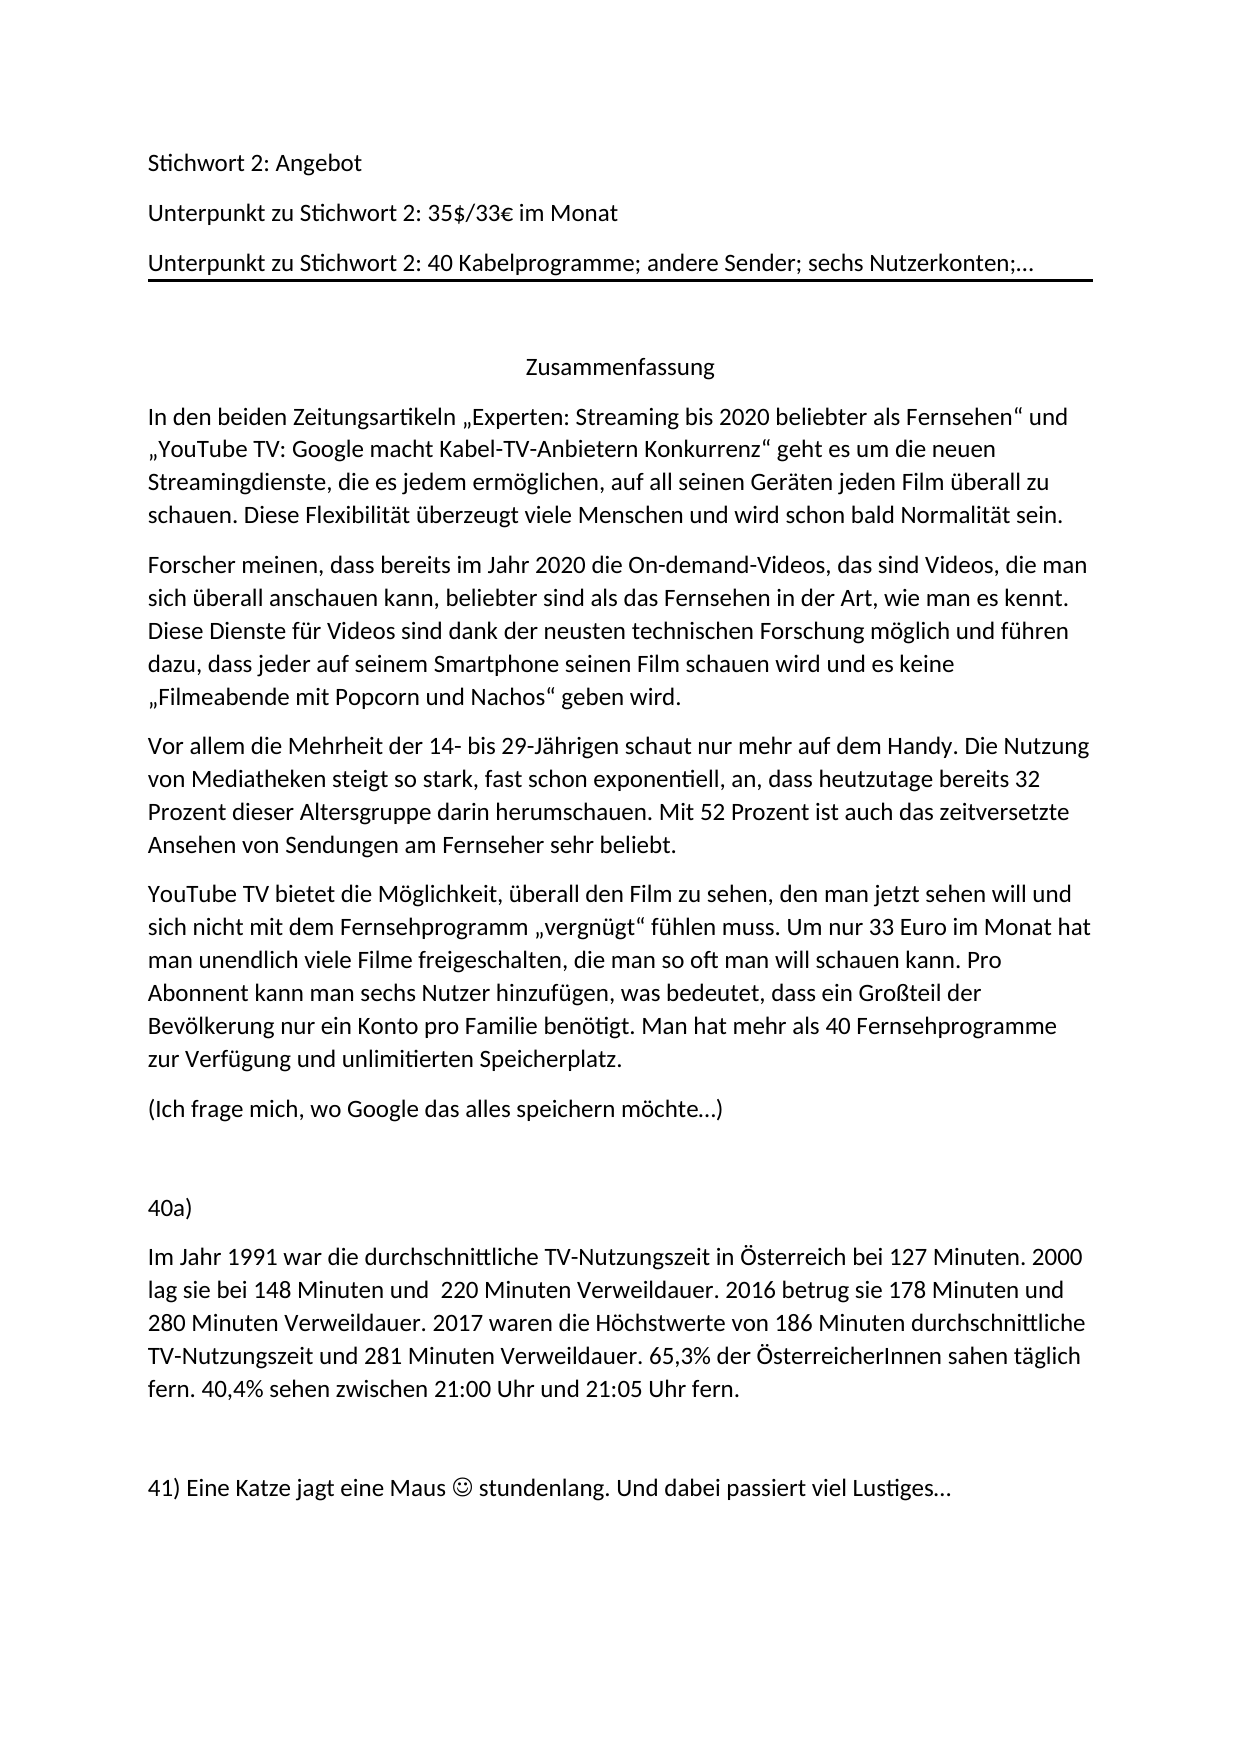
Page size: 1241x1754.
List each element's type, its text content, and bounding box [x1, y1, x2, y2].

text In den beiden Zeitungsartikeln „Experten: Streaming bis 2020 beliebter als Fernsehen“ und „YouTube TV: Google macht Kabel-TV-Anbietern Konkurrenz“ geht es um die neuen Streamingdienste, die es jedem ermöglichen, auf all seinen Geräten jeden Film überall zu schauen. Diese Flexibilität überzeugt viele Menschen und wird schon bald Normalität sein. [148, 401, 1093, 530]
text (Ich frage mich, wo Google das alles speichern möchte…) [148, 1093, 1093, 1123]
text YouTube TV bietet die Möglichkeit, überall den Film zu sehen, den man jetzt sehen will und sich nicht mit dem Fernsehprogramm „vergnügt“ fühlen muss. Um nur 33 Euro im Monat hat man unendlich viele Filme freigeschalten, die man so oft man will schauen kann. Pro Abonnent kann man sechs Nutzer hinzufügen, was bedeutet, dass ein Großteil der Bevölkerung nur ein Konto pro Familie benötigt. Man hat mehr als 40 Fernsehprogramme zur Verfügung und unlimitierten Speicherplatz. [148, 879, 1093, 1074]
text Im Jahr 1991 war die durchschnittliche TV-Nutzungszeit in Österreich bei 127 Minuten. 2000 lag sie bei 148 Minuten und 220 Minuten Verweildauer. 2016 betrug sie 178 Minuten und 280 Minuten Verweildauer. 2017 waren die Höchstwerte von 186 Minuten durchschnittliche TV-Nutzungszeit und 281 Minuten Verweildauer. 65,3% der ÖsterreicherInnen sahen täglich fern. 40,4% sehen zwischen 21:00 Uhr und 21:05 Uhr fern. [148, 1242, 1093, 1404]
text Stichwort 2: Angebot [148, 148, 1093, 178]
text Unterpunkt zu Stichwort 2: 35$/33€ im Monat [148, 197, 1093, 228]
text Zusammenfassung [148, 351, 1093, 382]
text 41) Eine Katze jagt eine Maus stundenlang. Und dabei passiert viel Lustiges… [148, 1472, 1093, 1503]
text 40a) [148, 1192, 1093, 1222]
text Vor allem die Mehrheit der 14- bis 29-Jährigen schaut nur mehr auf dem Handy. Die Nutzung von Mediatheken steigt so stark, fast schon exponentiell, an, dass heutzutage bereits 32 Prozent dieser Altersgruppe darin herumschauen. Mit 52 Prozent ist auch das zeitversetzte Ansehen von Sendungen am Fernseher sehr beliebt. [148, 730, 1093, 859]
text Unterpunkt zu Stichwort 2: 40 Kabelprogramme; andere Sender; sechs Nutzerkonten;… [148, 247, 1093, 279]
text Forscher meinen, dass bereits im Jahr 2020 die On-demand-Videos, das sind Videos, die man sich überall anschauen kann, beliebter sind als das Fernsehen in der Art, wie man es kennt. Diese Dienste für Videos sind dank der neusten technischen Forschung möglich und führen dazu, dass jeder auf seinem Smartphone seinen Film schauen wird und es keine „Filmeabende mit Popcorn und Nachos“ geben wird. [148, 549, 1093, 711]
